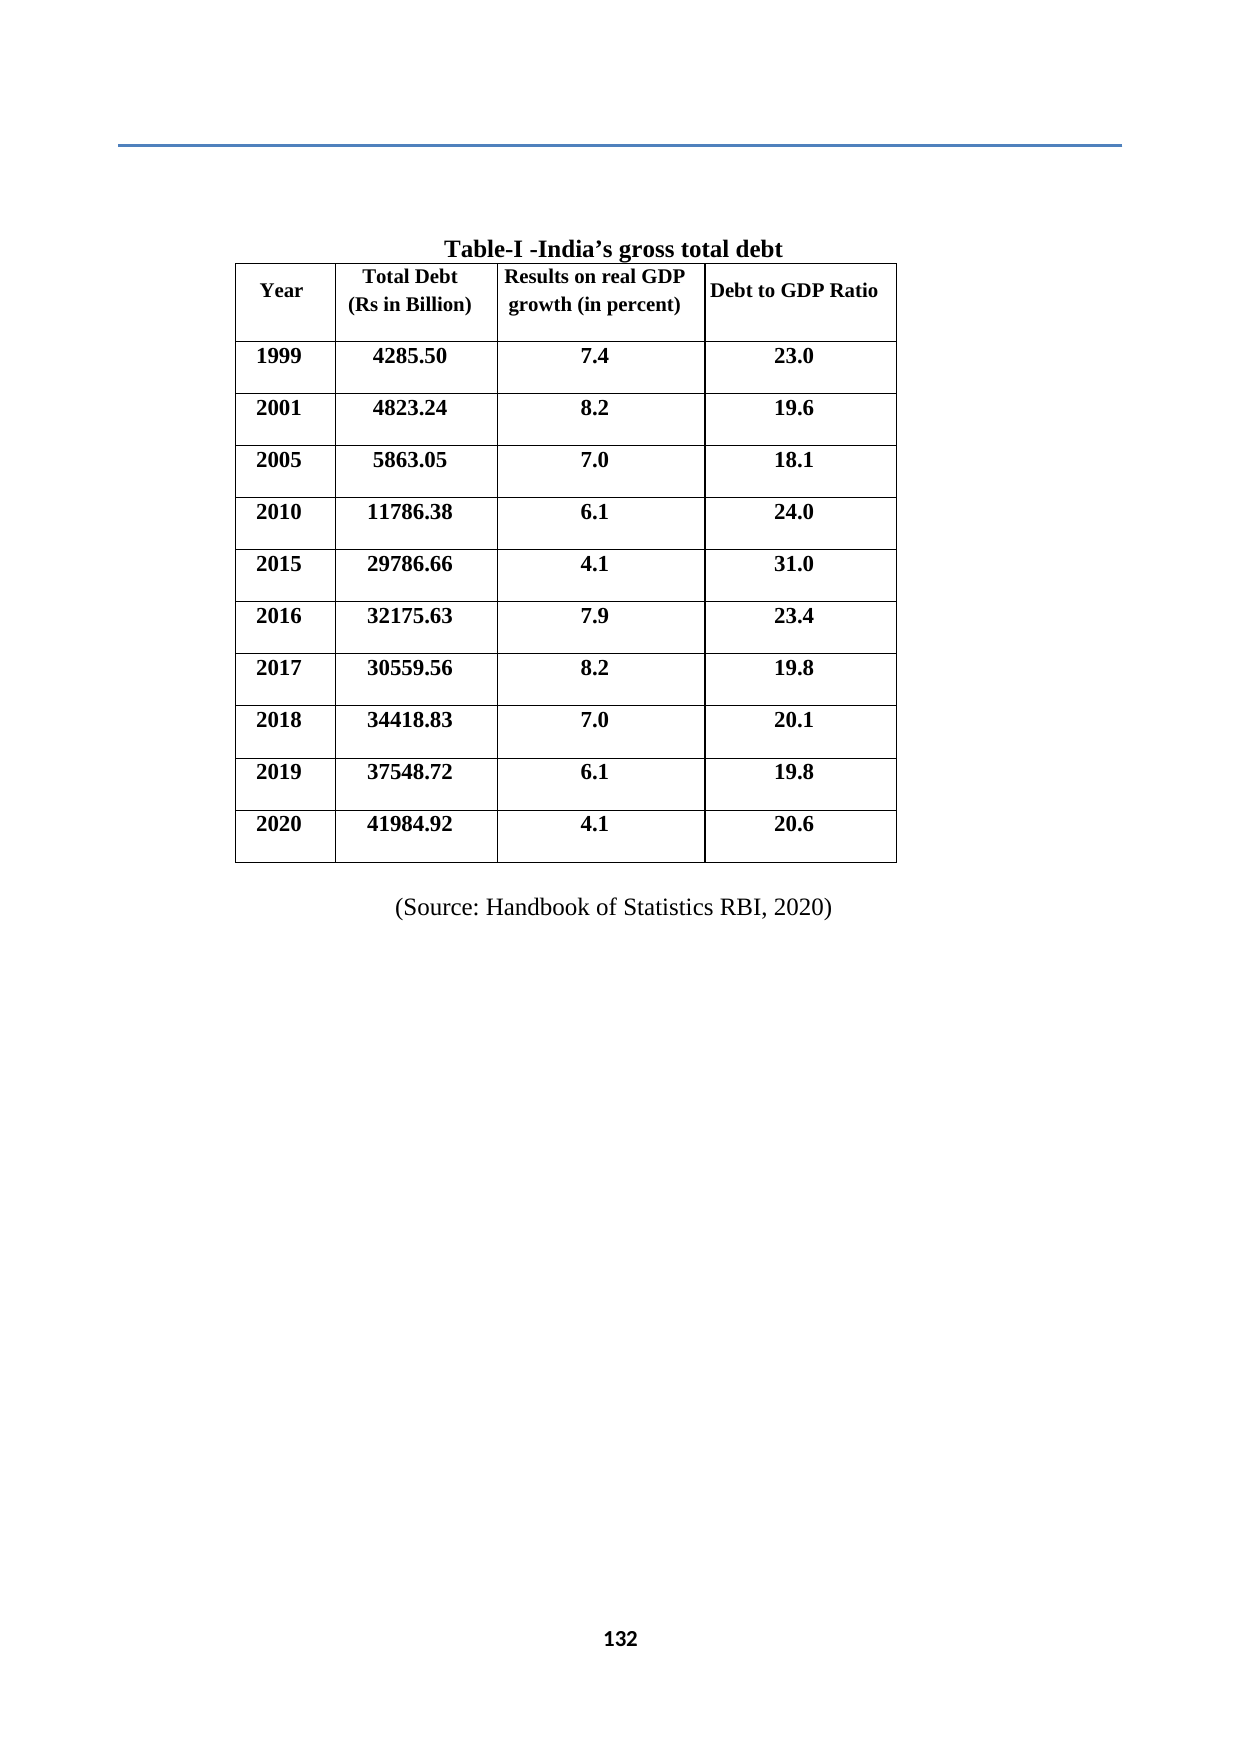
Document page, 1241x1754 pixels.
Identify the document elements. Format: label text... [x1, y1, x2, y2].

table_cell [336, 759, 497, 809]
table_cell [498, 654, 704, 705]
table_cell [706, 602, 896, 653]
text Table-I -India’s gross total debt [103, 234, 1123, 263]
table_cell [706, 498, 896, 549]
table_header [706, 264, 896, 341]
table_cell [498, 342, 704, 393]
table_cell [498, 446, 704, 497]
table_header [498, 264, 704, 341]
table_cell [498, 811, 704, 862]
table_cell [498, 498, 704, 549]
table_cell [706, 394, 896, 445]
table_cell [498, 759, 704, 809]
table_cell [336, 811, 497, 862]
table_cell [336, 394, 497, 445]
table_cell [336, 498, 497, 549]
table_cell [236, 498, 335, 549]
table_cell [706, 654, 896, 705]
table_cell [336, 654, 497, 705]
text (Source: Handbook of Statistics RBI, 2020) [103, 892, 1123, 921]
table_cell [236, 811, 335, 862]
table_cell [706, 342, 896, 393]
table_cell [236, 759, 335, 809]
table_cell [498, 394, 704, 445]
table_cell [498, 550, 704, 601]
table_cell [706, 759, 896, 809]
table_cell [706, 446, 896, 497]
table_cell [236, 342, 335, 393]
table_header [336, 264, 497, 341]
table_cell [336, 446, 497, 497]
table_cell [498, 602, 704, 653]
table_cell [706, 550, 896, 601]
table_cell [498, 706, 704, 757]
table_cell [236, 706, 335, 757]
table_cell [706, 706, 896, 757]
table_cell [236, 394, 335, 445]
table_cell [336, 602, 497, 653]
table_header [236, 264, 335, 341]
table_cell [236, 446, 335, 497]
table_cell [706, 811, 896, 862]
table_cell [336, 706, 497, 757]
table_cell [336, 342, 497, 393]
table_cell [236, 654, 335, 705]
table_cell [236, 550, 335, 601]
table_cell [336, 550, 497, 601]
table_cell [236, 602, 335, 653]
